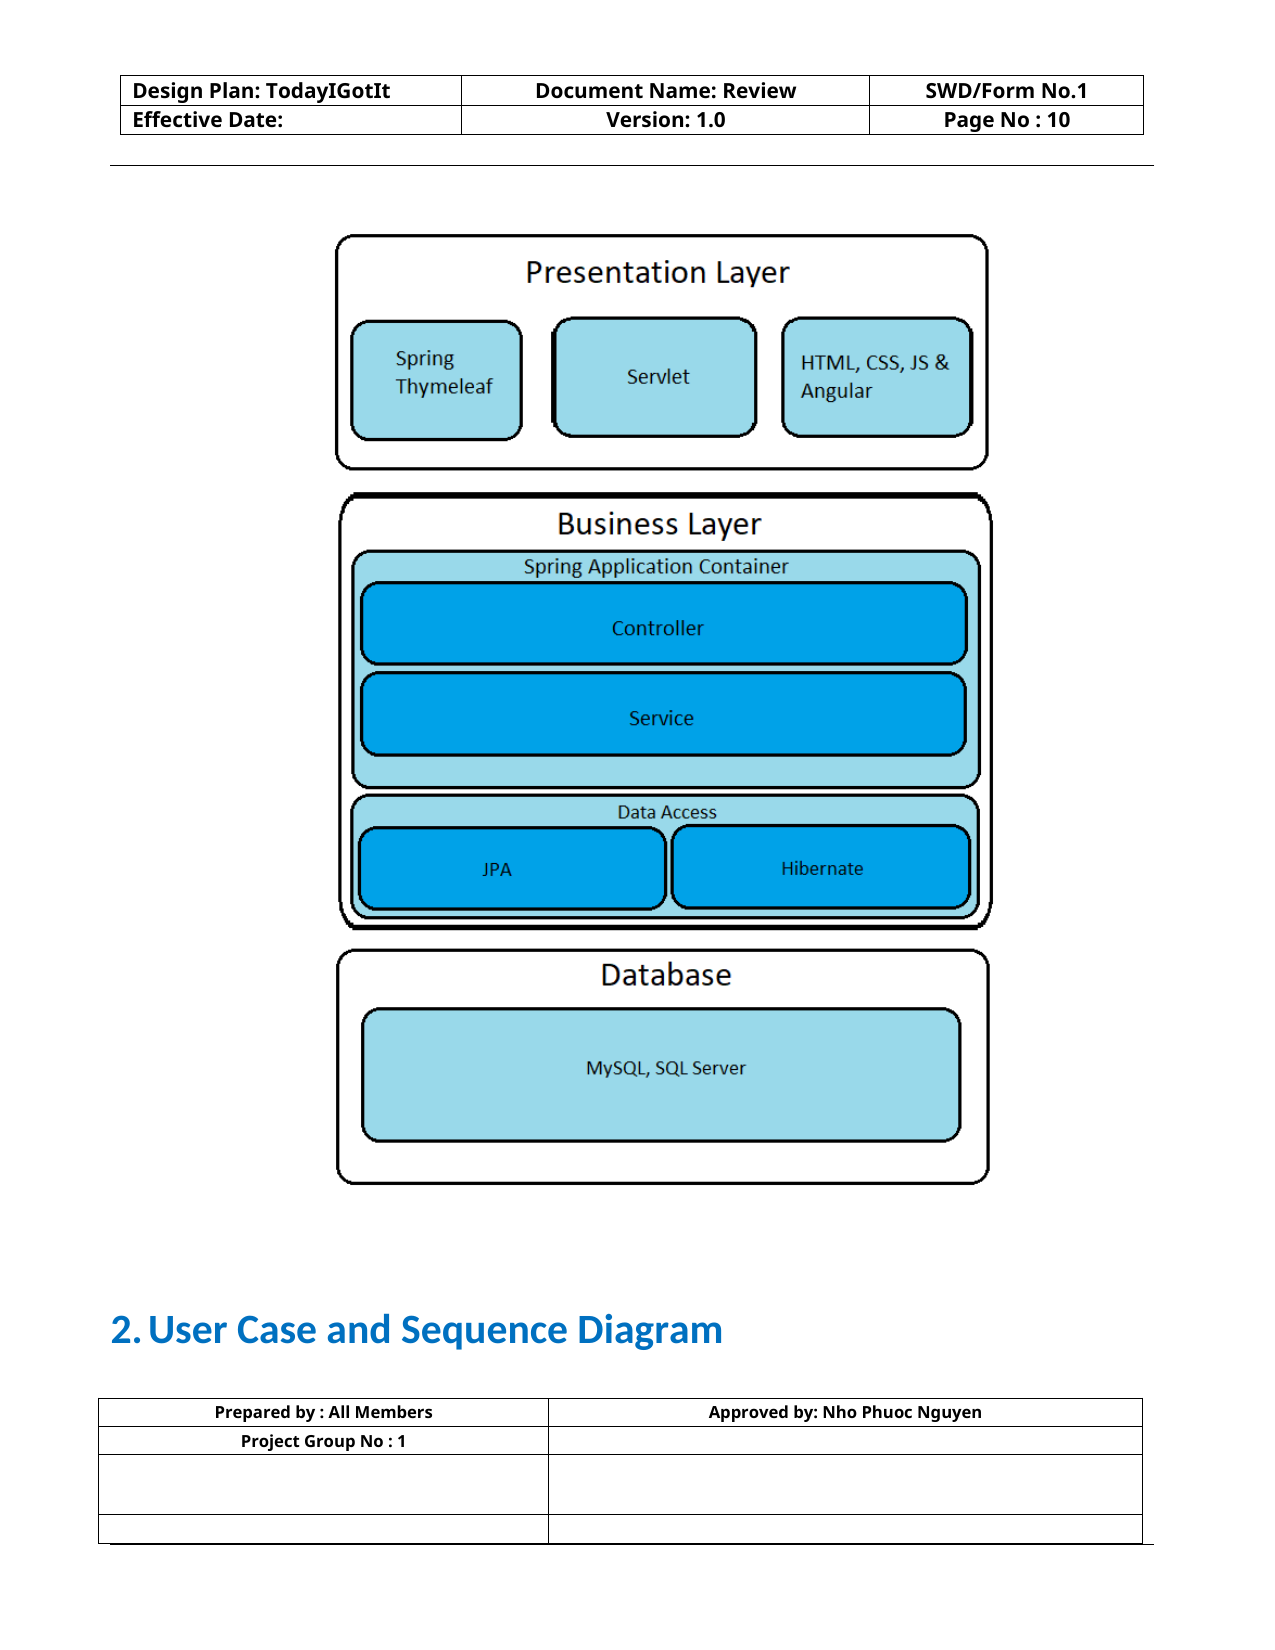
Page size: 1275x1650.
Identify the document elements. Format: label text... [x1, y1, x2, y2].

picture [284, 194, 1055, 1236]
list User Case and Sequence Diagram [110, 1303, 1154, 1354]
